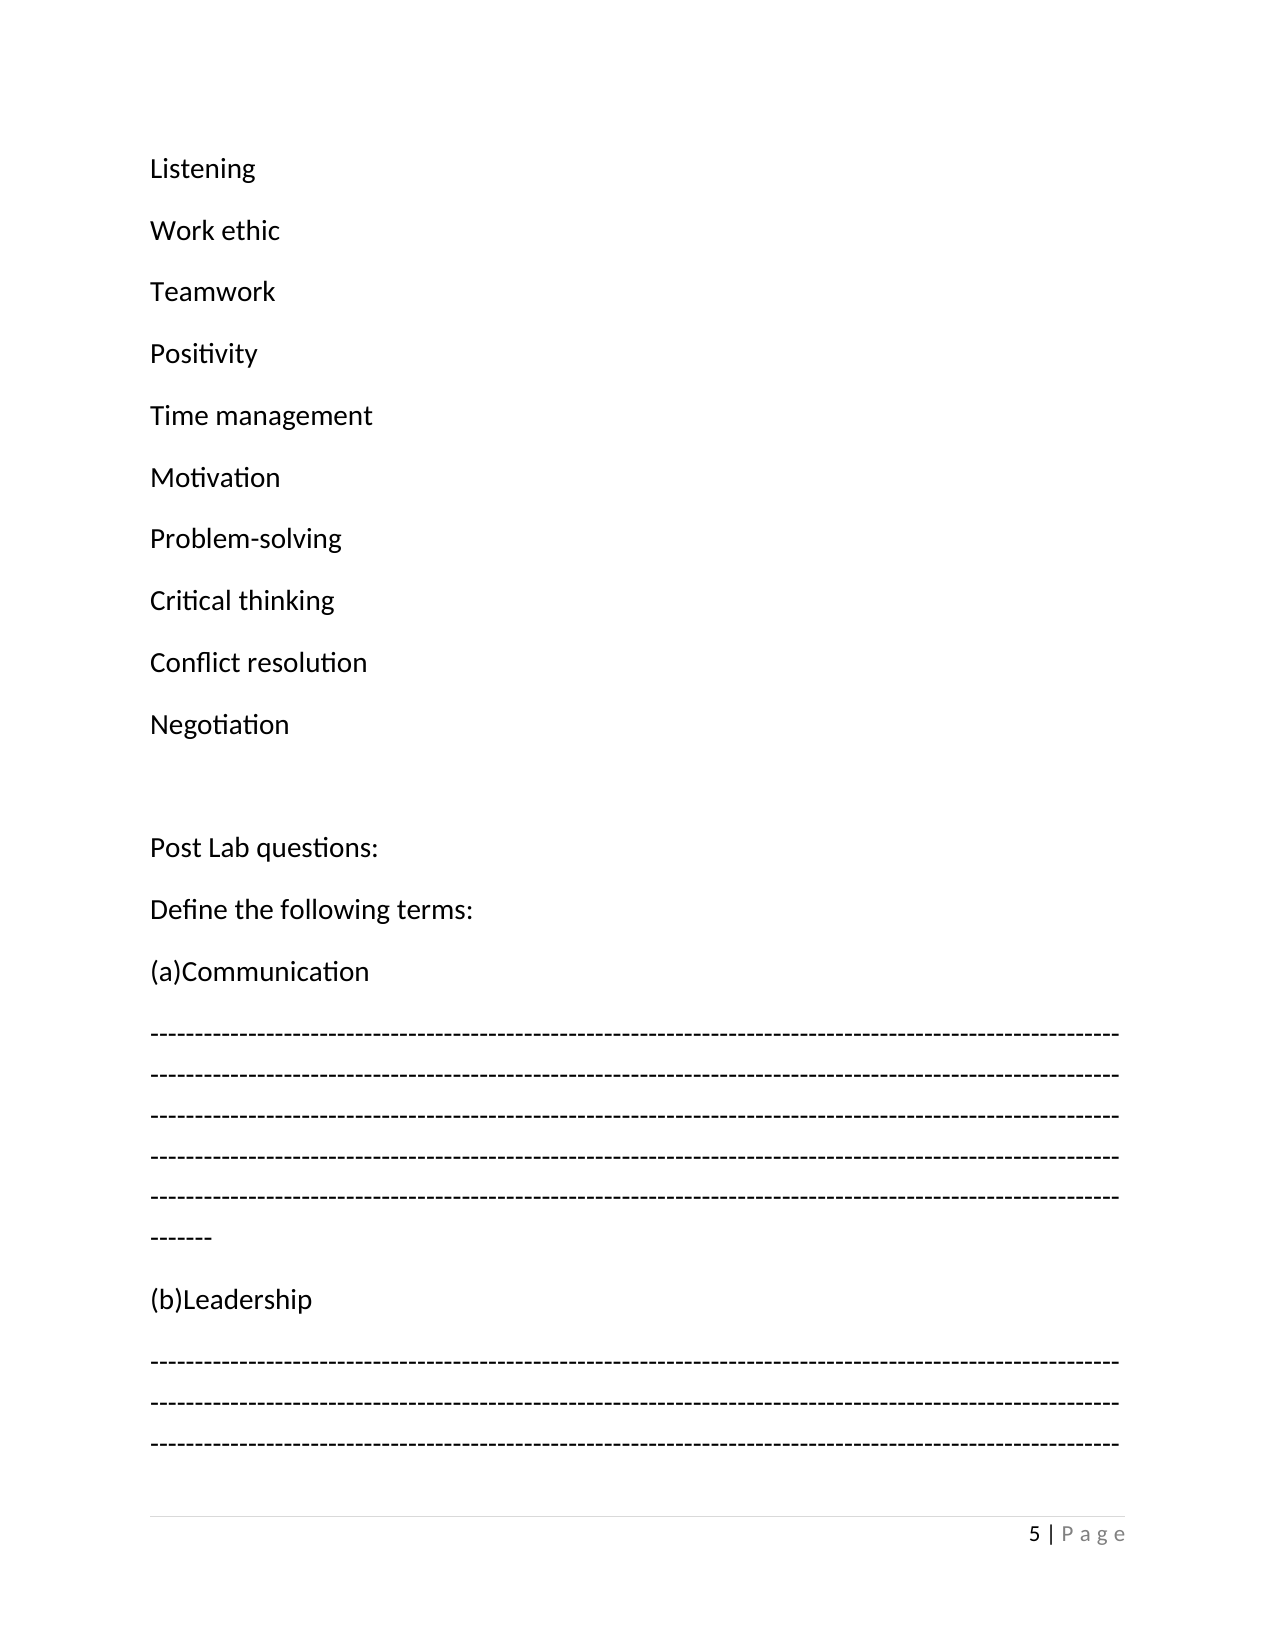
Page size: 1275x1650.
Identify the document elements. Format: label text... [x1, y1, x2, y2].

text (b)Leadership [150, 1281, 1125, 1317]
text Post Lab questions: [150, 829, 1125, 865]
text Problem-solving [150, 521, 1125, 556]
text Listening [150, 150, 1125, 186]
text Motivation [150, 459, 1125, 494]
text Time management [150, 397, 1125, 433]
text Positivity [150, 335, 1125, 371]
text (a)Communication [150, 953, 1125, 989]
text Teamwork [150, 273, 1125, 309]
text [150, 1343, 1125, 1461]
text Critical thinking [150, 582, 1125, 618]
text Negotiation [150, 706, 1125, 742]
text Work ethic [150, 212, 1125, 247]
text Conflict resolution [150, 644, 1125, 680]
text Define the following terms: [150, 891, 1125, 927]
